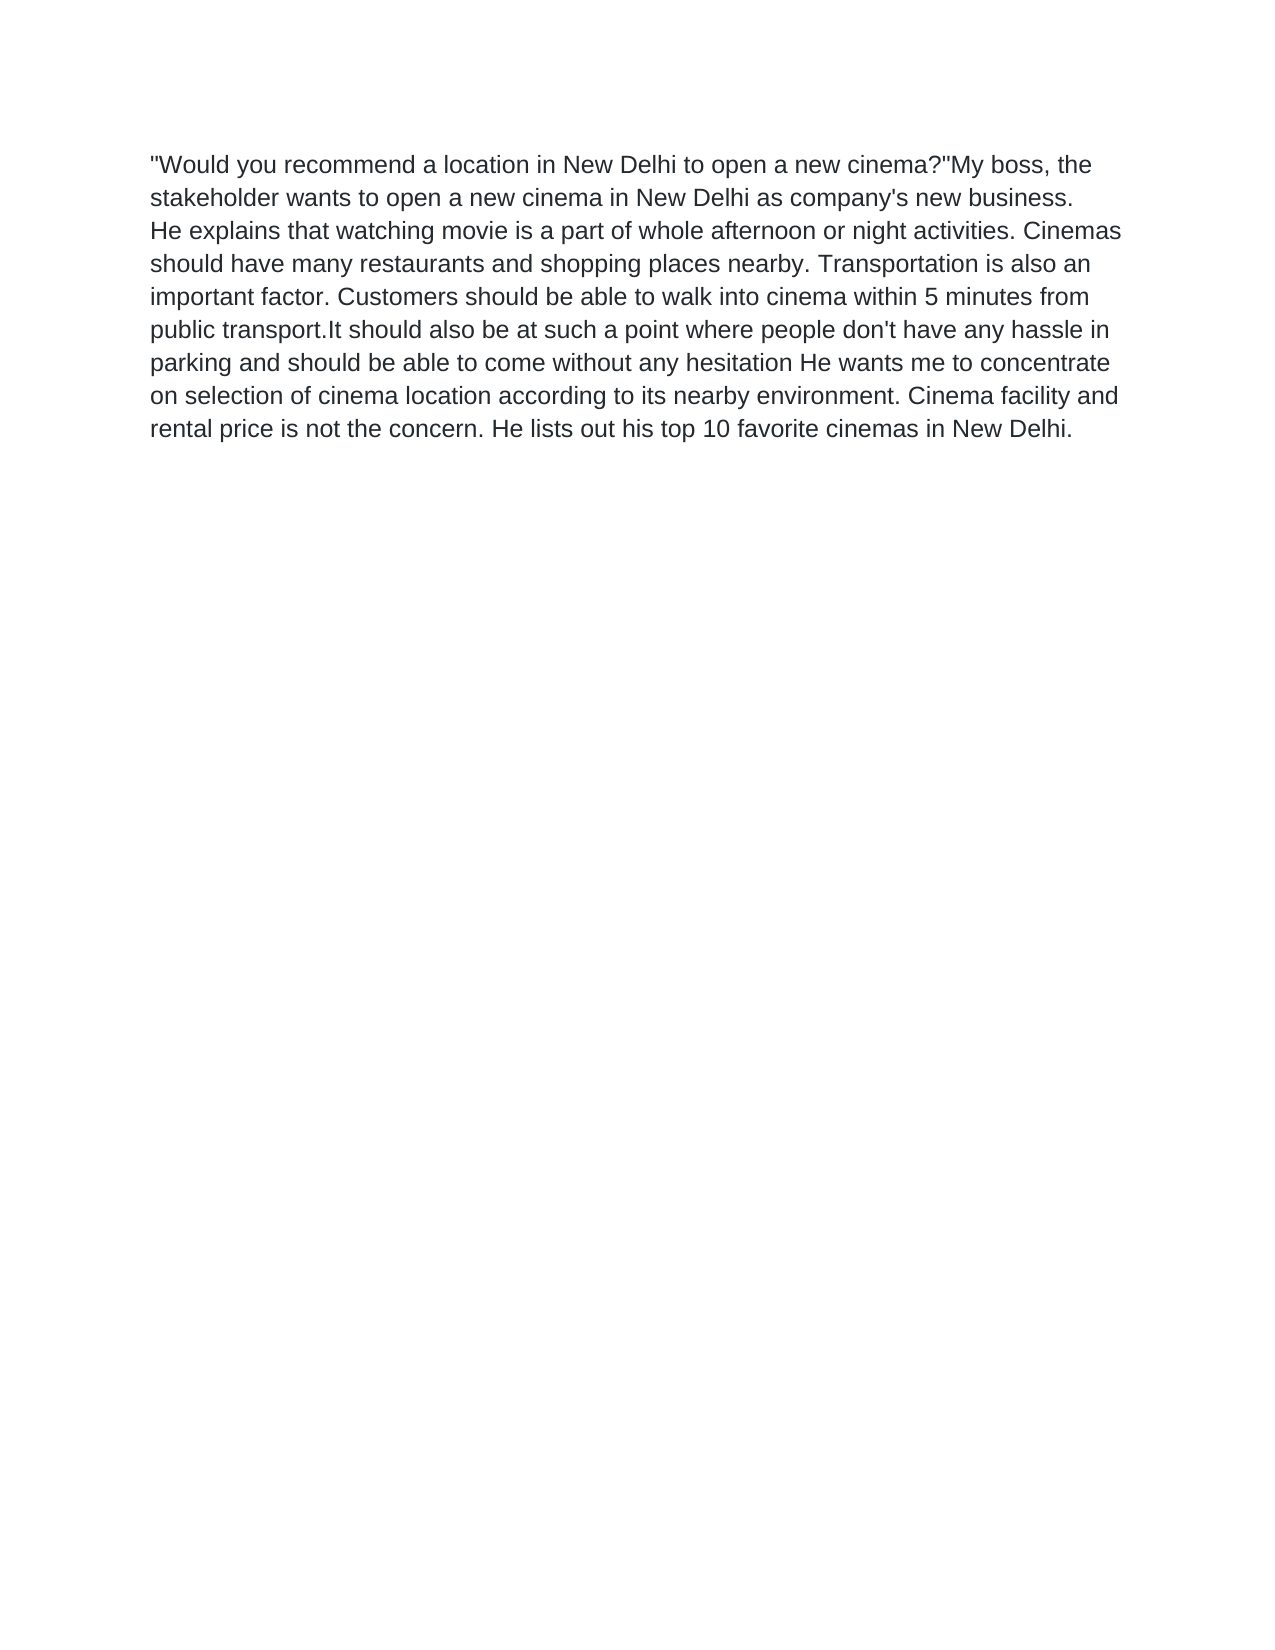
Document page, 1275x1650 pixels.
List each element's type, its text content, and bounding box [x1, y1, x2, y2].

text "Would you recommend a location in New Delhi to open a new cinema?"My boss, the stakeholder wants to open a new cinema in New Delhi as company's new business. He explains that watching movie is a part of whole afternoon or night activities. Cinemas should have many restaurants and shopping places nearby. Transportation is also an important factor. Customers should be able to walk into cinema within 5 minutes from public transport.It should also be at such a point where people don't have any hassle in parking and should be able to come without any hesitation He wants me to concentrate on selection of cinema location according to its nearby environment. Cinema facility and rental price is not the concern. He lists out his top 10 favorite cinemas in New Delhi. [150, 150, 1125, 443]
